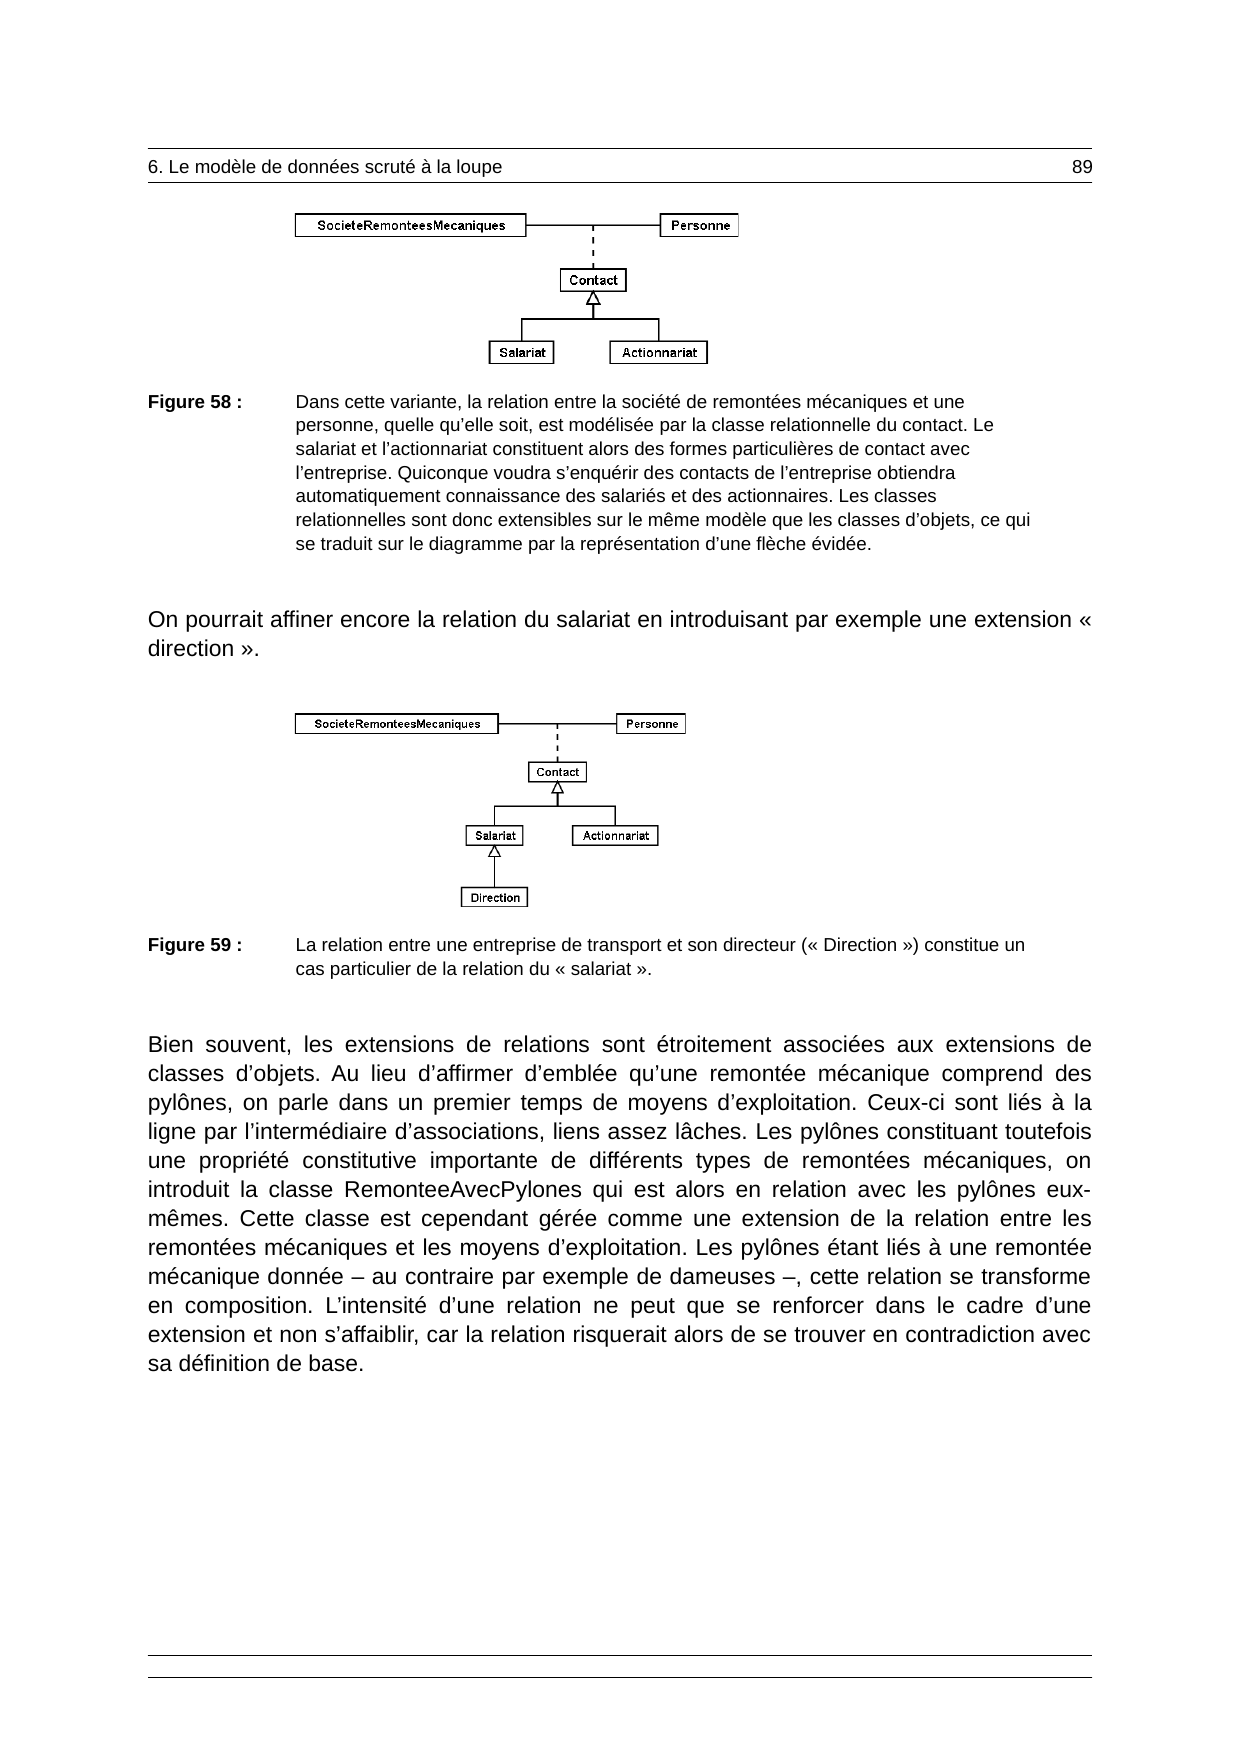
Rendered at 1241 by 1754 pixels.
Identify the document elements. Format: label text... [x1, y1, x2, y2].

text On pourrait affiner encore la relation du salariat en introduisant par exemple une extension « direction ». [148, 606, 1092, 661]
text Bien souvent, les extensions de relations sont étroitement associées aux extensions de classes d’objets. Au lieu d’affirmer d’emblée qu’une remontée mécanique comprend des pylônes, on parle dans un premier temps de moyens d’exploitation. Ceux-ci sont liés à la ligne par l’intermédiaire d’associations, liens assez lâches. Les pylônes constituant toutefois une propriété constitutive importante de différents types de remontées mécaniques, on introduit la classe RemonteeAvecPylones qui est alors en relation avec les pylônes eux-mêmes. Cette classe est cependant gérée comme une extension de la relation entre les remontées mécaniques et les moyens d’exploitation. Les pylônes étant liés à une remontée mécanique donnée – au contraire par exemple de dameuses –, cette relation se transforme en composition. L’intensité d’une relation ne peut que se renforcer dans le cadre d’une extension et non s’affaiblir, car la relation risquerait alors de se trouver en contradiction avec sa définition de base. [148, 1031, 1092, 1376]
text Figure 59 : La relation entre une entreprise de transport et son directeur (« Direction ») constitue un cas particulier de la relation du « salariat ». [148, 934, 1033, 979]
picture [294, 713, 686, 907]
picture [294, 213, 739, 364]
text Figure 58 : Dans cette variante, la relation entre la société de remontées mécaniques et une personne, quelle qu’elle soit, est modélisée par la classe relationnelle du contact. Le salariat et l’actionnariat constituent alors des formes particulières de contact avec l’entreprise. Quiconque voudra s’enquérir des contacts de l’entreprise obtiendra automatiquement connaissance des salariés et des actionnaires. Les classes relationnelles sont donc extensibles sur le même modèle que les classes d’objets, ce qui se traduit sur le diagramme par la représentation d’une flèche évidée. [148, 391, 1033, 554]
